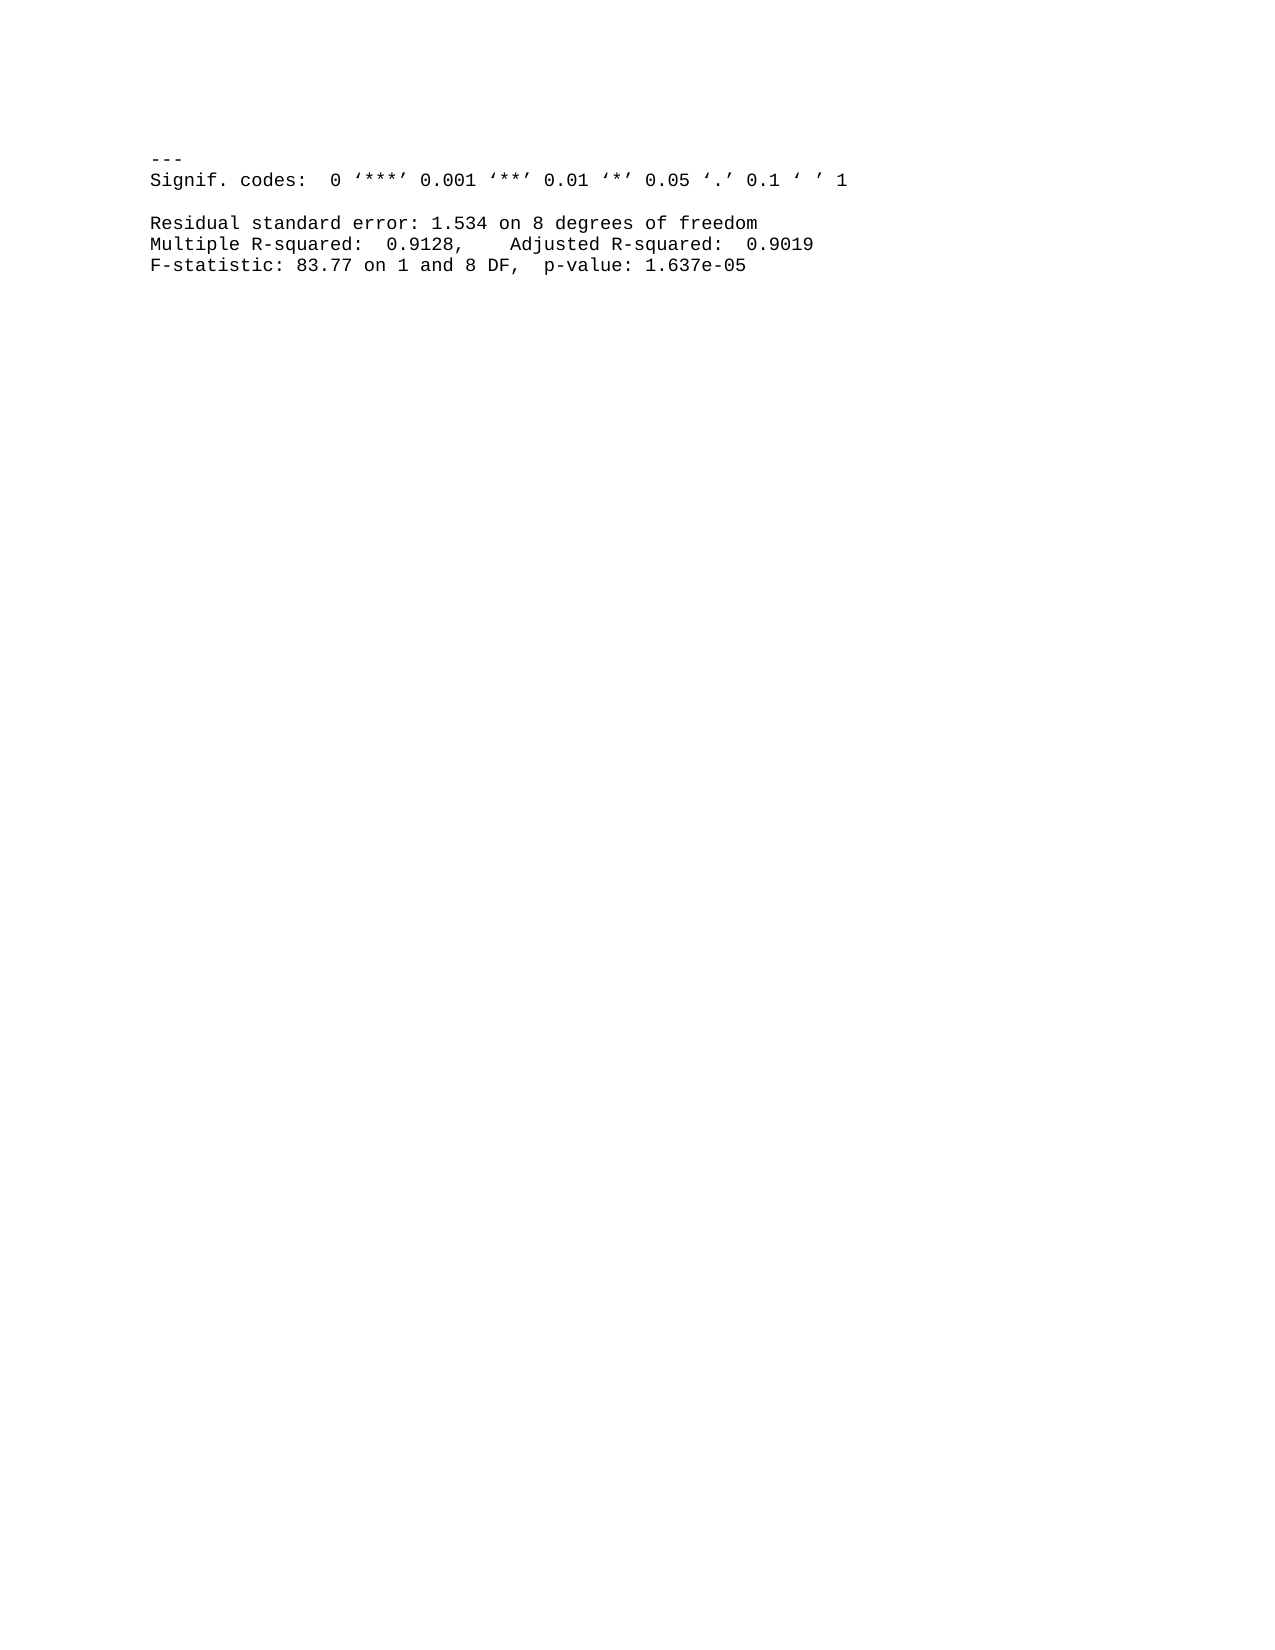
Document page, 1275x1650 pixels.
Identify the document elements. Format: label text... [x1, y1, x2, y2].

text Signif. codes: 0 ‘***’ 0.001 ‘**’ 0.01 ‘*’ 0.05 ‘.’ 0.1 ‘ ’ 1 [150, 171, 1125, 192]
text --- [150, 150, 1125, 171]
text F-statistic: 83.77 on 1 and 8 DF, p-value: 1.637e-05 [150, 256, 1125, 277]
text Multiple R-squared: 0.9128, Adjusted R-squared: 0.9019 [150, 235, 1125, 256]
text Residual standard error: 1.534 on 8 degrees of freedom [150, 214, 1125, 235]
